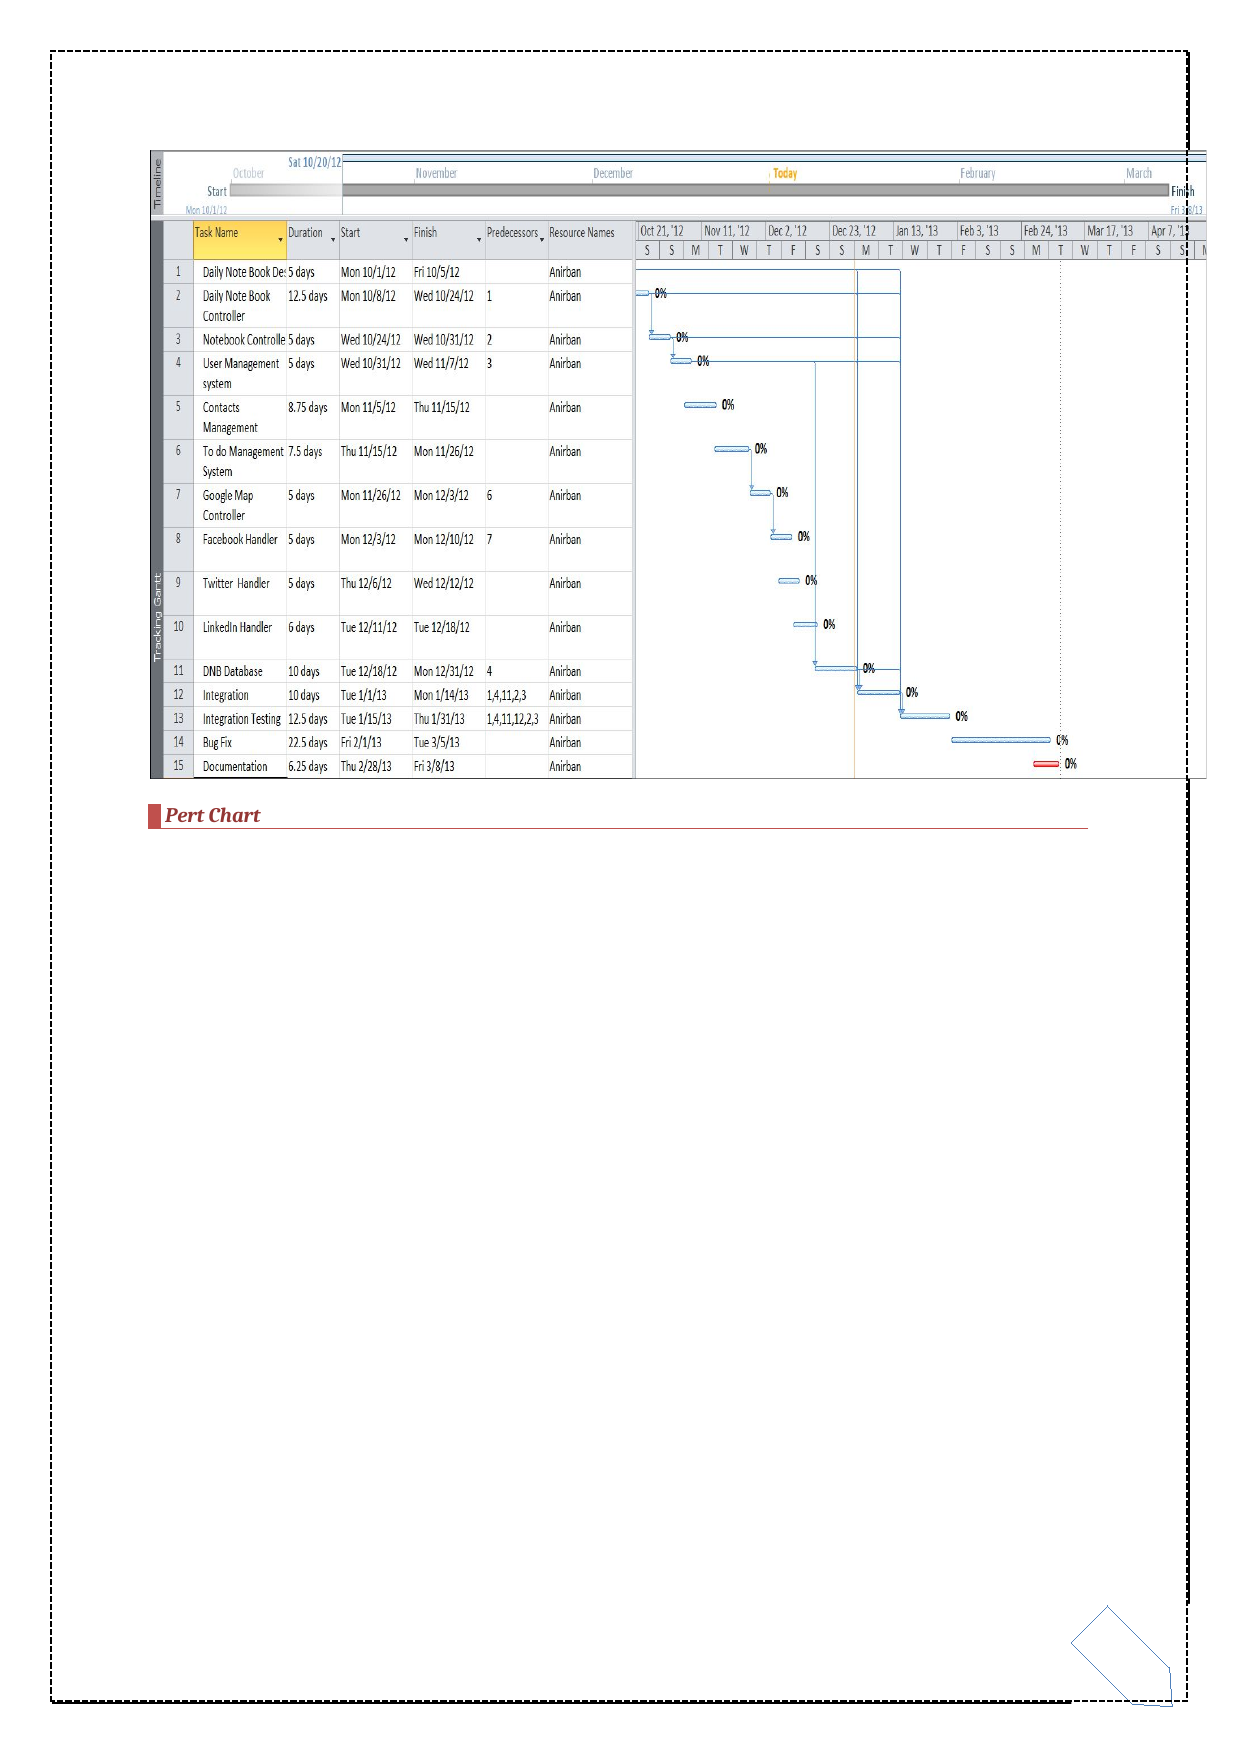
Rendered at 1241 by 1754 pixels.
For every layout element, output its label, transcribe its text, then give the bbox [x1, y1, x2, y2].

picture [150, 150, 1207, 779]
subtitle Pert Chart [161, 804, 1088, 828]
